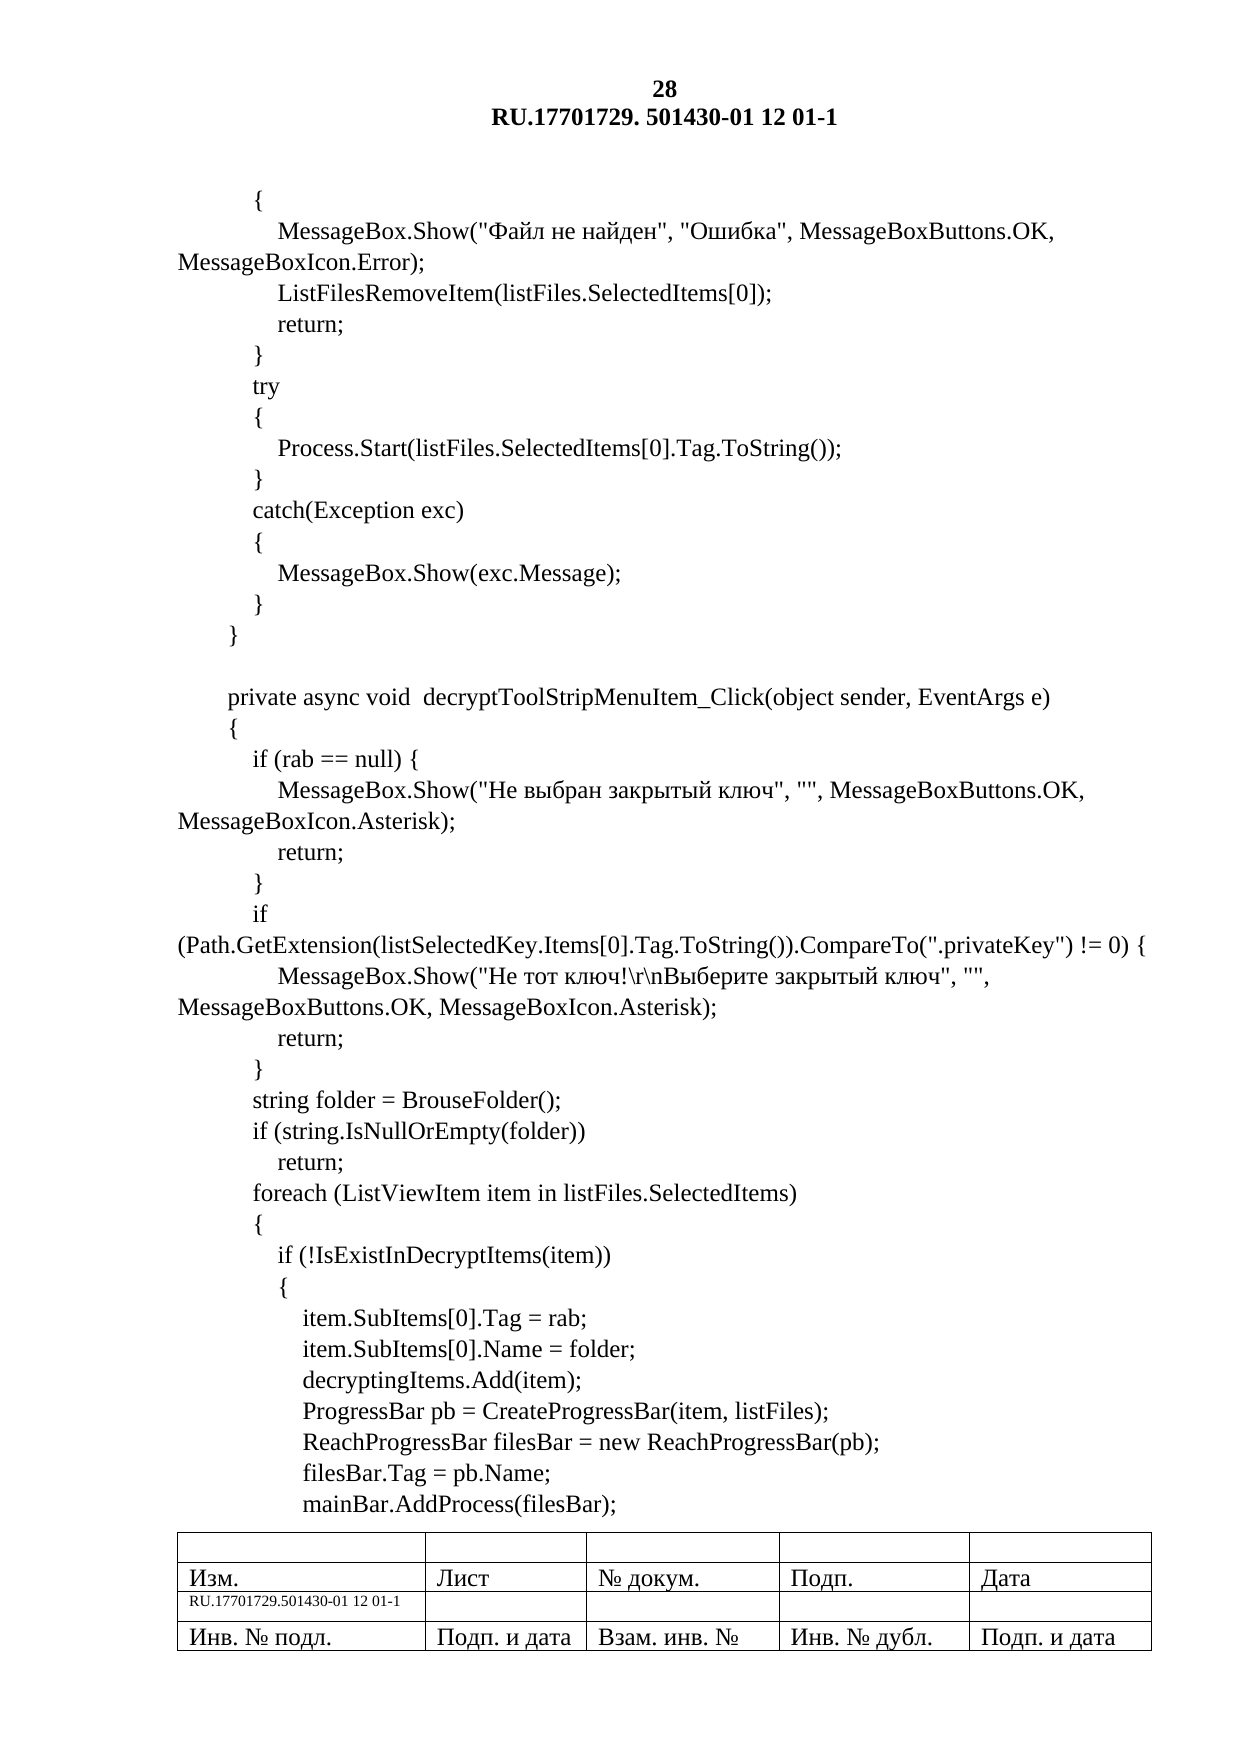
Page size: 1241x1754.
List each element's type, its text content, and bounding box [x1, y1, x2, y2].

text } [177, 1054, 1152, 1083]
text } [177, 620, 1152, 648]
text { [177, 185, 1152, 214]
text item.SubItems[0].Tag = rab; [177, 1303, 1152, 1331]
text if (rab == null) { [177, 744, 1152, 773]
text MessageBox.Show(exc.Message); [177, 558, 1152, 586]
text if (string.IsNullOrEmpty(folder)) [177, 1116, 1152, 1145]
text { [177, 402, 1152, 431]
text string folder = BrouseFolder(); [177, 1085, 1152, 1114]
text } [177, 464, 1152, 493]
text ReachProgressBar filesBar = new ReachProgressBar(pb); [177, 1427, 1152, 1456]
text return; [177, 1147, 1152, 1176]
text return; [177, 309, 1152, 338]
text return; [177, 837, 1152, 866]
text MessageBox.Show("Не выбран закрытый ключ", "", MessageBoxButtons.OK, MessageBoxIcon.Asterisk); [177, 775, 1152, 835]
text ProgressBar pb = CreateProgressBar(item, listFiles); [177, 1396, 1152, 1424]
text ListFilesRemoveItem(listFiles.SelectedItems[0]); [177, 278, 1152, 307]
text return; [177, 1023, 1152, 1052]
text try [177, 371, 1152, 400]
text if (Path.GetExtension(listSelectedKey.Items[0].Tag.ToString()).CompareTo(".privateKey") != 0) { [177, 899, 1152, 959]
text { [177, 1272, 1152, 1300]
text decryptingItems.Add(item); [177, 1365, 1152, 1393]
text catch(Exception exc) [177, 496, 1152, 524]
text private async void decryptToolStripMenuItem_Click(object sender, EventArgs e) [177, 682, 1152, 711]
text MessageBox.Show("Файл не найден", "Ошибка", MessageBoxButtons.OK, MessageBoxIcon.Error); [177, 216, 1152, 276]
text item.SubItems[0].Name = folder; [177, 1334, 1152, 1362]
text { [177, 713, 1152, 742]
text MessageBox.Show("Не тот ключ!\r\nВыберите закрытый ключ", "", MessageBoxButtons.OK, MessageBoxIcon.Asterisk); [177, 961, 1152, 1021]
text } [177, 868, 1152, 897]
text if (!IsExistInDecryptItems(item)) [177, 1241, 1152, 1269]
text filesBar.Tag = pb.Name; [177, 1458, 1152, 1487]
text mainBar.AddProcess(filesBar); [177, 1489, 1152, 1518]
text Process.Start(listFiles.SelectedItems[0].Tag.ToString()); [177, 433, 1152, 462]
text { [177, 1209, 1152, 1238]
text foreach (ListViewItem item in listFiles.SelectedItems) [177, 1178, 1152, 1207]
text } [177, 589, 1152, 617]
text { [177, 527, 1152, 555]
text } [177, 340, 1152, 369]
